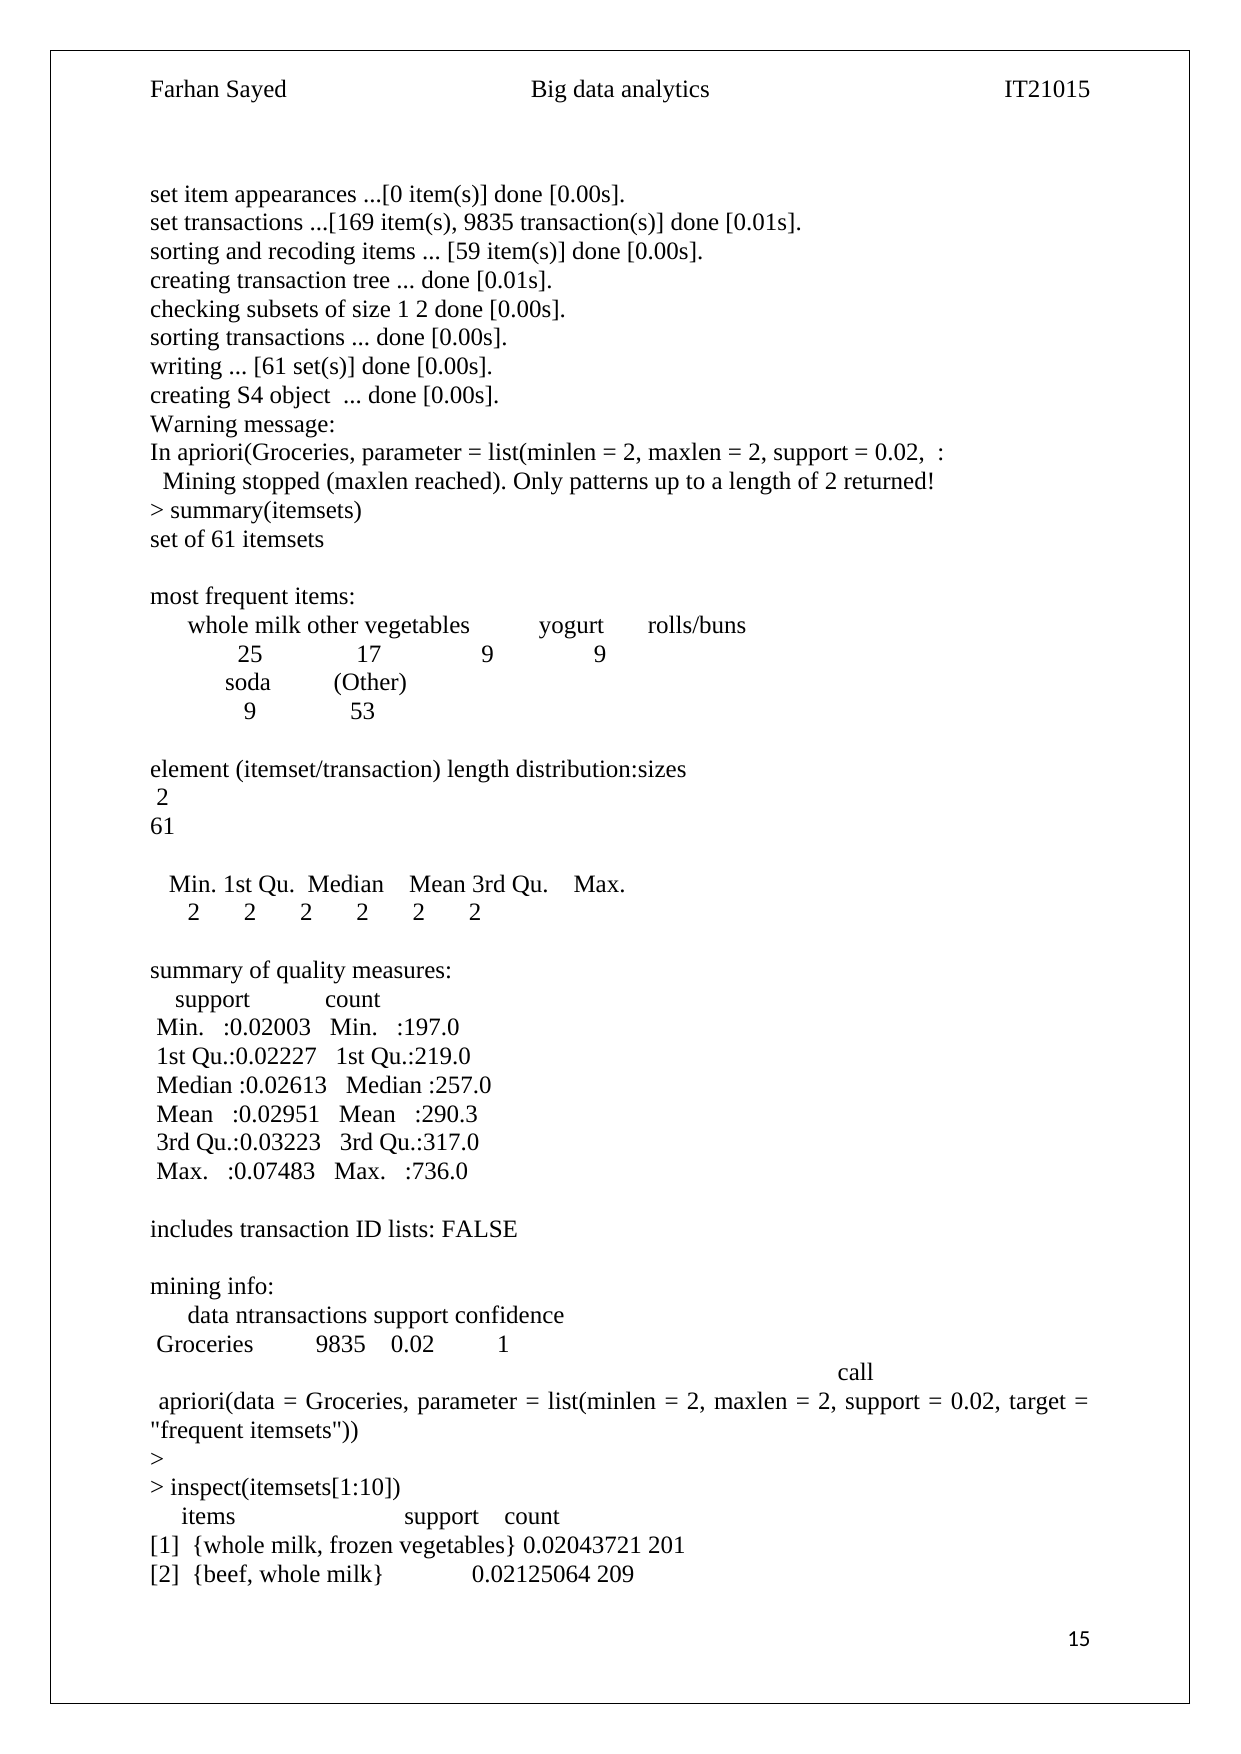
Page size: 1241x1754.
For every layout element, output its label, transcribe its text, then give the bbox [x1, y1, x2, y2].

text 3rd Qu.:0.03223 3rd Qu.:317.0 [150, 1127, 1090, 1156]
text data ntransactions support confidence [150, 1300, 1090, 1329]
text set item appearances ...[0 item(s)] done [0.00s]. [150, 179, 1090, 207]
text [2] {beef, whole milk} 0.02125064 209 [150, 1559, 1090, 1587]
text 9 53 [150, 696, 1090, 725]
text > inspect(itemsets[1:10]) [150, 1472, 1090, 1501]
text whole milk other vegetables yogurt rolls/buns [150, 610, 1090, 639]
text mining info: [150, 1271, 1090, 1300]
text 2 2 2 2 2 2 [150, 897, 1090, 926]
text element (itemset/transaction) length distribution:sizes [150, 754, 1090, 782]
text set of 61 itemsets [150, 524, 1090, 552]
text Groceries 9835 0.02 1 [150, 1329, 1090, 1357]
text checking subsets of size 1 2 done [0.00s]. [150, 294, 1090, 322]
text soda (Other) [150, 667, 1090, 696]
text sorting transactions ... done [0.00s]. [150, 322, 1090, 351]
text Max. :0.07483 Max. :736.0 [150, 1156, 1090, 1185]
text creating S4 object ... done [0.00s]. [150, 380, 1090, 409]
text set transactions ...[169 item(s), 9835 transaction(s)] done [0.01s]. [150, 207, 1090, 236]
text > summary(itemsets) [150, 495, 1090, 524]
text summary of quality measures: [150, 955, 1090, 984]
text items support count [150, 1501, 1090, 1530]
text writing ... [61 set(s)] done [0.00s]. [150, 351, 1090, 380]
text 1st Qu.:0.02227 1st Qu.:219.0 [150, 1041, 1090, 1070]
text most frequent items: [150, 581, 1090, 610]
text apriori(data = Groceries, parameter = list(minlen = 2, maxlen = 2, support = 0.02, target = "frequent itemsets")) [150, 1386, 1090, 1444]
text [1] {whole milk, frozen vegetables} 0.02043721 201 [150, 1530, 1090, 1559]
text In apriori(Groceries, parameter = list(minlen = 2, maxlen = 2, support = 0.02, : [150, 437, 1090, 466]
text > [150, 1444, 1090, 1472]
text Mean :0.02951 Mean :290.3 [150, 1099, 1090, 1127]
text includes transaction ID lists: FALSE [150, 1214, 1090, 1242]
text Min. :0.02003 Min. :197.0 [150, 1012, 1090, 1041]
text 2 [150, 782, 1090, 811]
text Mining stopped (maxlen reached). Only patterns up to a length of 2 returned! [150, 466, 1090, 495]
text call [150, 1357, 1090, 1386]
text sorting and recoding items ... [59 item(s)] done [0.00s]. [150, 236, 1090, 265]
text creating transaction tree ... done [0.01s]. [150, 265, 1090, 294]
text 61 [150, 811, 1090, 840]
text Median :0.02613 Median :257.0 [150, 1070, 1090, 1099]
text 25 17 9 9 [150, 639, 1090, 667]
text Min. 1st Qu. Median Mean 3rd Qu. Max. [150, 869, 1090, 897]
text support count [150, 984, 1090, 1012]
text Warning message: [150, 409, 1090, 437]
